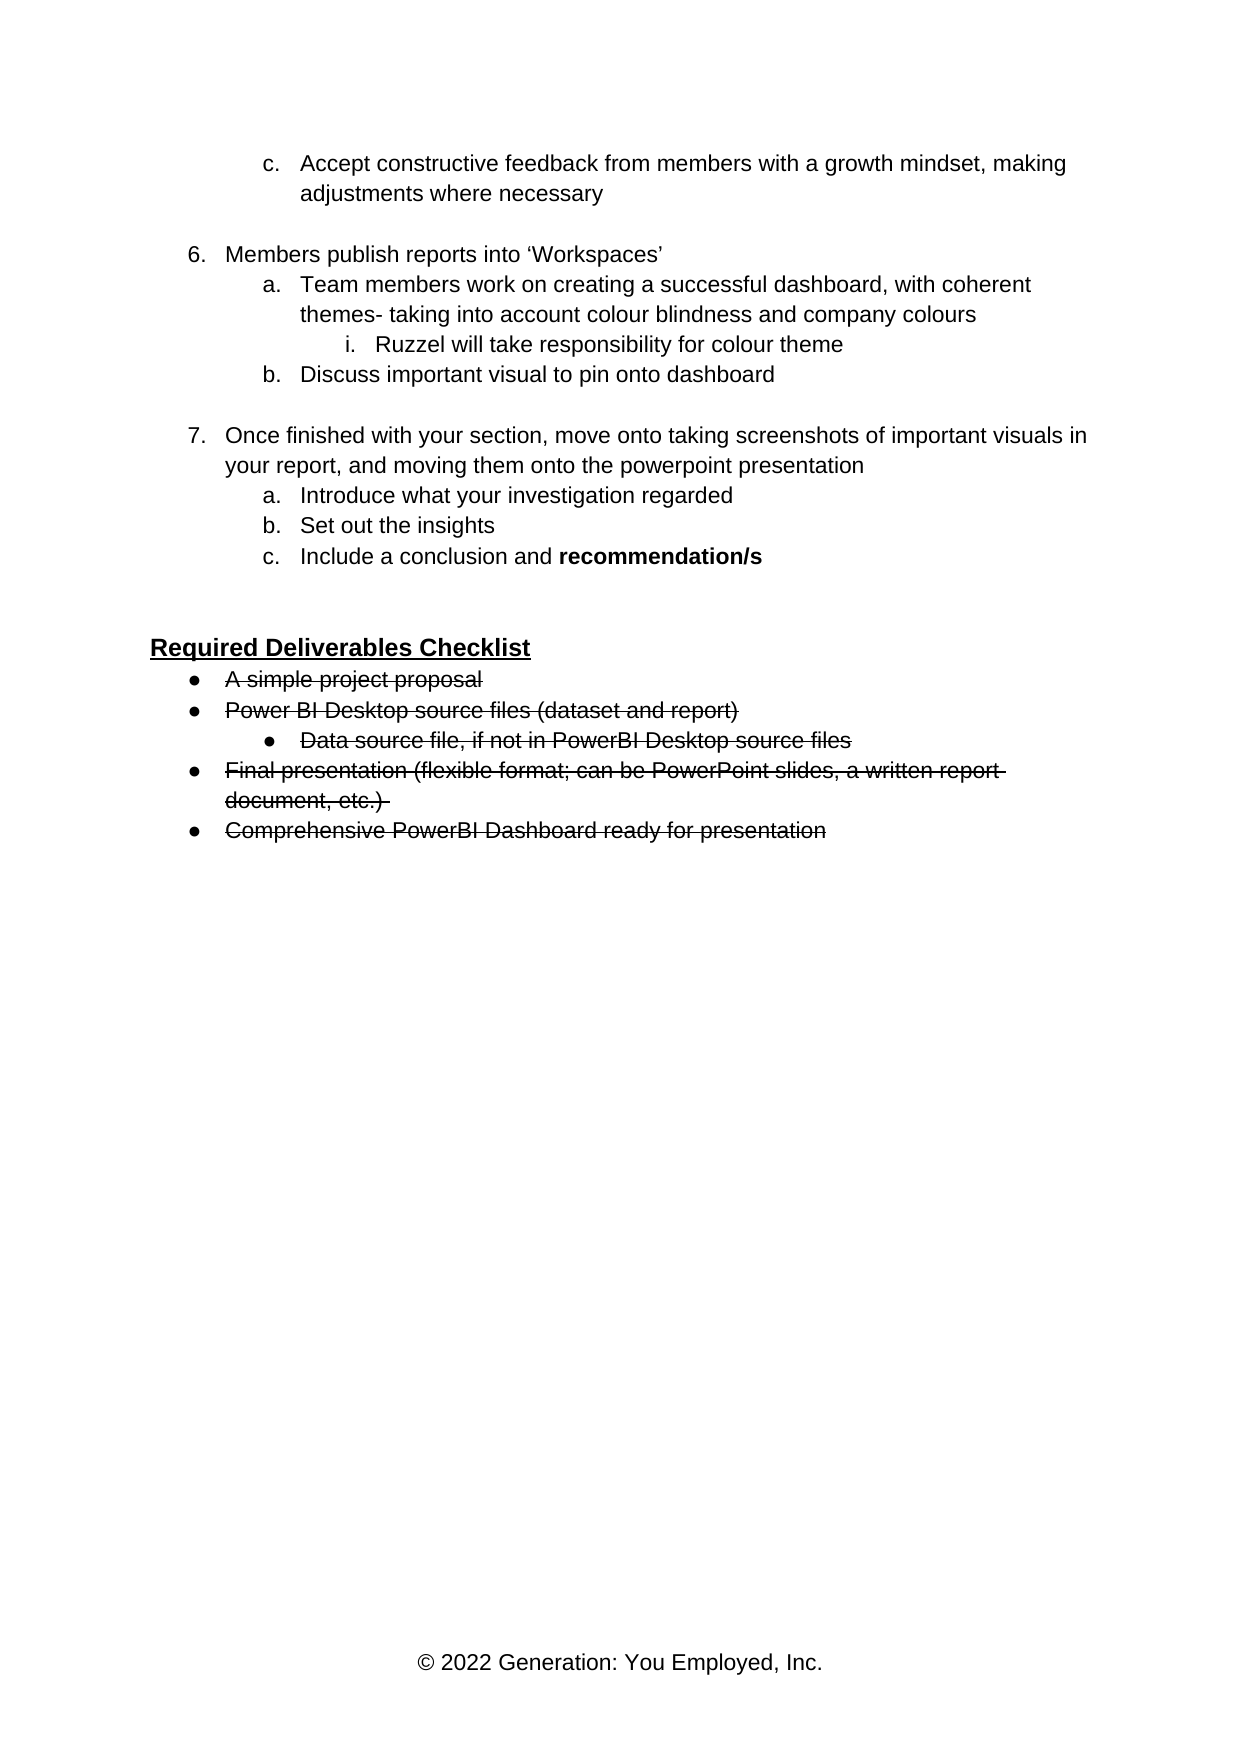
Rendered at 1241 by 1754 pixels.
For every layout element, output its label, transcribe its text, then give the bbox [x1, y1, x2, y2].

list Introduce what your investigation regarded [262, 482, 1090, 509]
list Discuss important visual to pin onto dashboard [262, 361, 1090, 418]
list Ruzzel will take responsibility for colour theme [356, 331, 1090, 358]
list Accept constructive feedback from members with a growth mindset, making adjustments where necessary [262, 150, 1090, 237]
list Comprehensive PowerBI Dashboard ready for presentation [187, 817, 1090, 844]
list A simple project proposal [187, 666, 1090, 693]
list Once finished with your section, move onto taking screenshots of important visuals in your report, and moving them onto the powerpoint presentation [187, 422, 1090, 478]
list Team members work on creating a successful dashboard, with coherent themes- taking into account colour blindness and company colours [262, 271, 1090, 327]
text Required Deliverables Checklist [150, 633, 1090, 662]
list Set out the insights [262, 512, 1090, 539]
list Final presentation (flexible format; can be PowerPoint slides, a written report document, etc.) [187, 757, 1090, 813]
list Include a conclusion and recommendation/s [262, 543, 1090, 569]
list Data source file, if not in PowerBI Desktop source files [262, 727, 1090, 753]
list Power BI Desktop source files (dataset and report) [187, 697, 1090, 723]
list Members publish reports into ‘Workspaces’ [187, 241, 1090, 267]
